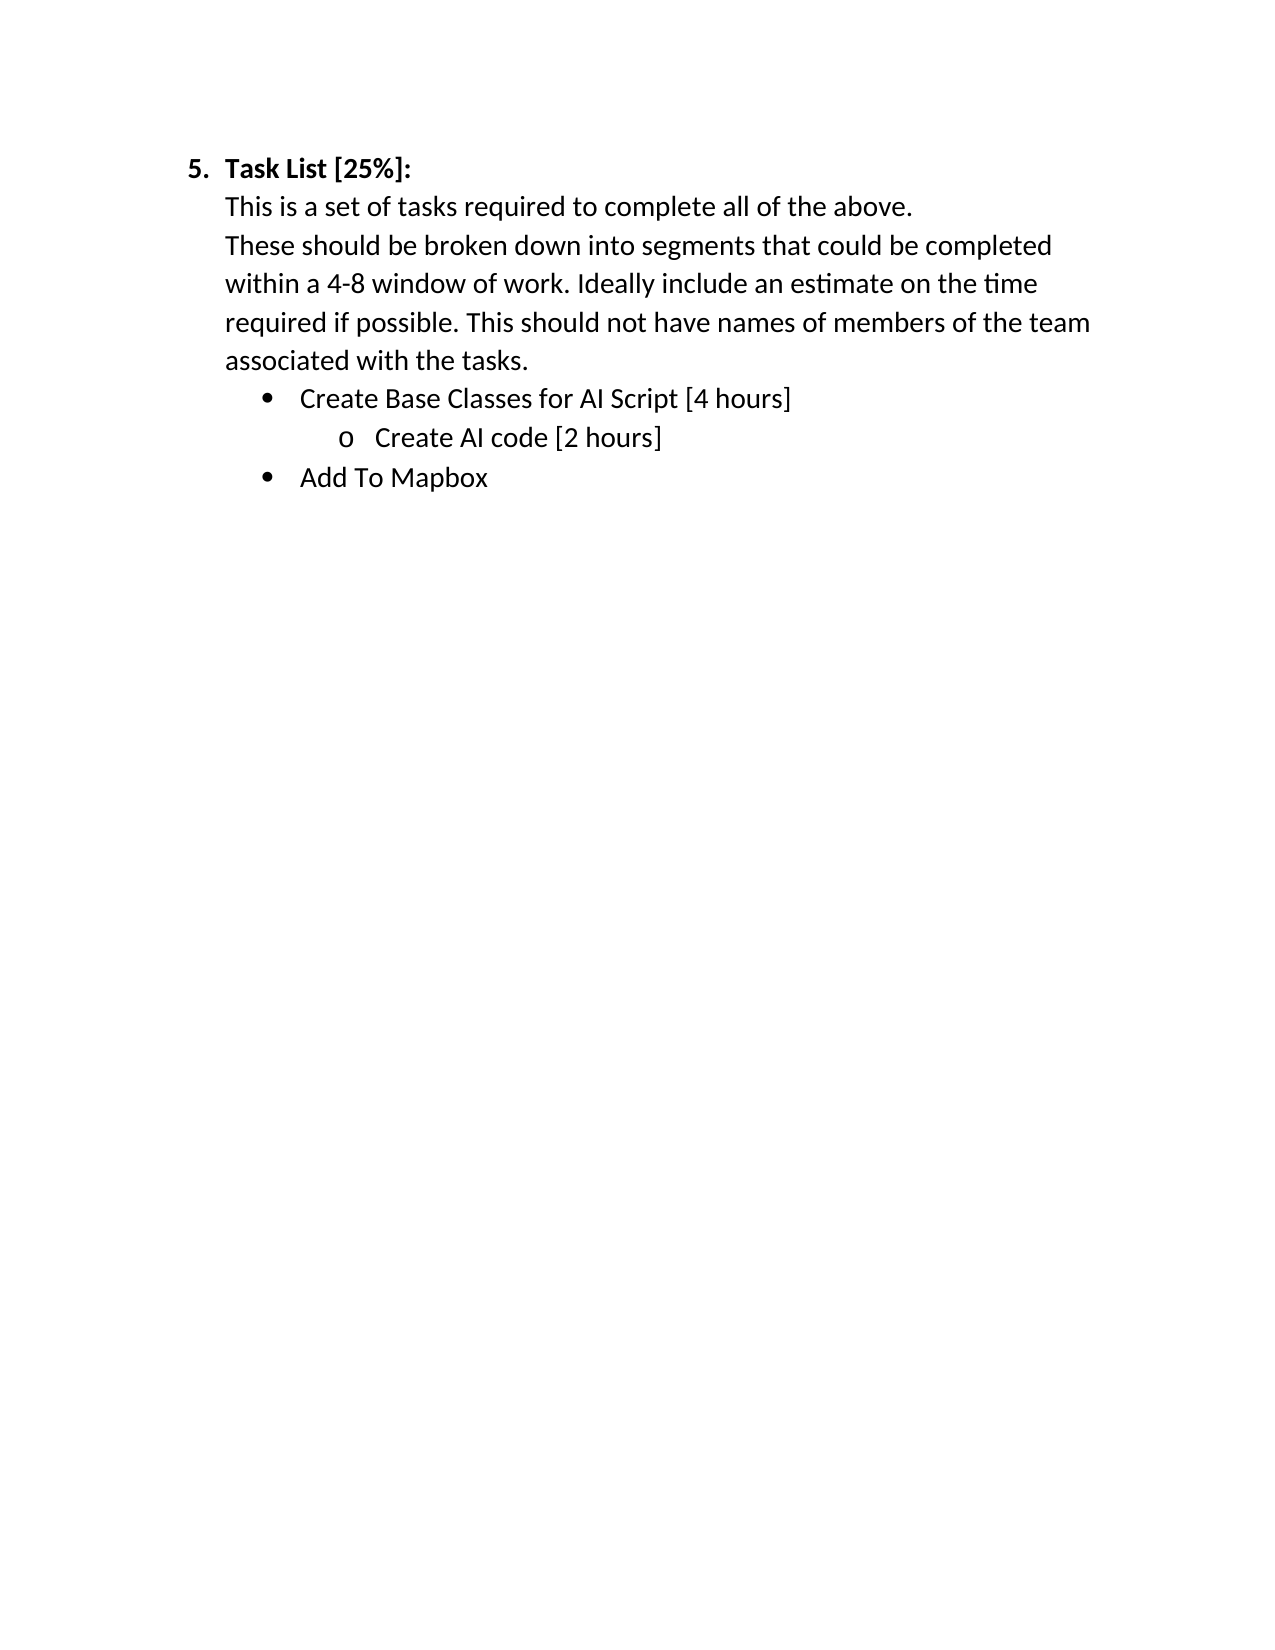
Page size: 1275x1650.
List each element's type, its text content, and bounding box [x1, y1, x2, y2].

list These should be broken down into segments that could be completed within a 4-8 window of work. Ideally include an estimate on the time required if possible. This should not have names of members of the team associated with the tasks. [225, 227, 1125, 378]
list Create AI code [2 hours] [337, 419, 1125, 456]
list Create Base Classes for AI Script [4 hours] [262, 381, 1125, 416]
list Task List [25%]: [187, 150, 1125, 186]
list This is a set of tasks required to complete all of the above. [225, 188, 1125, 224]
list Add To Mapbox [262, 459, 1125, 495]
